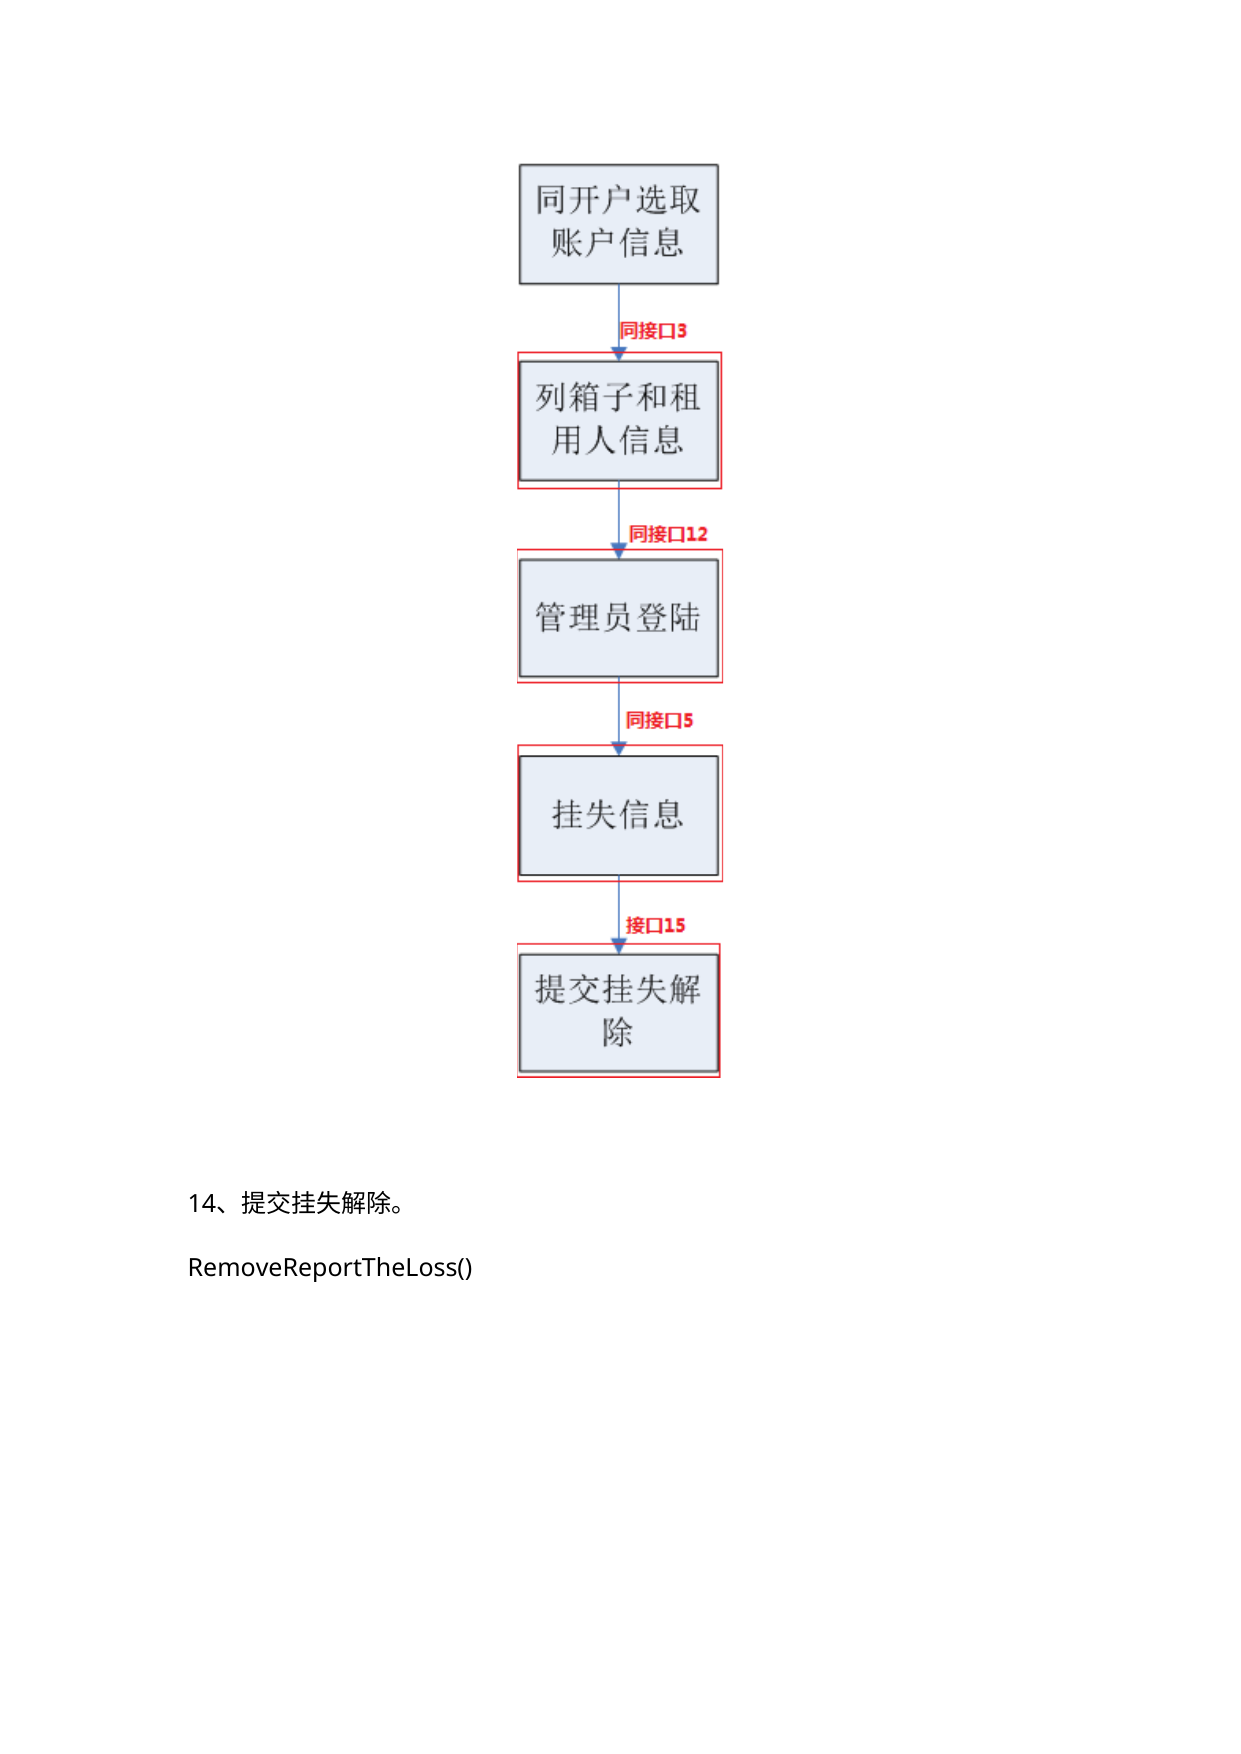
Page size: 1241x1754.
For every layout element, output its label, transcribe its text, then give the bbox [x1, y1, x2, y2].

picture [517, 162, 724, 1078]
list 提交挂失解除。 [187, 1169, 1053, 1234]
list RemoveReportTheLoss() [187, 1234, 1053, 1299]
